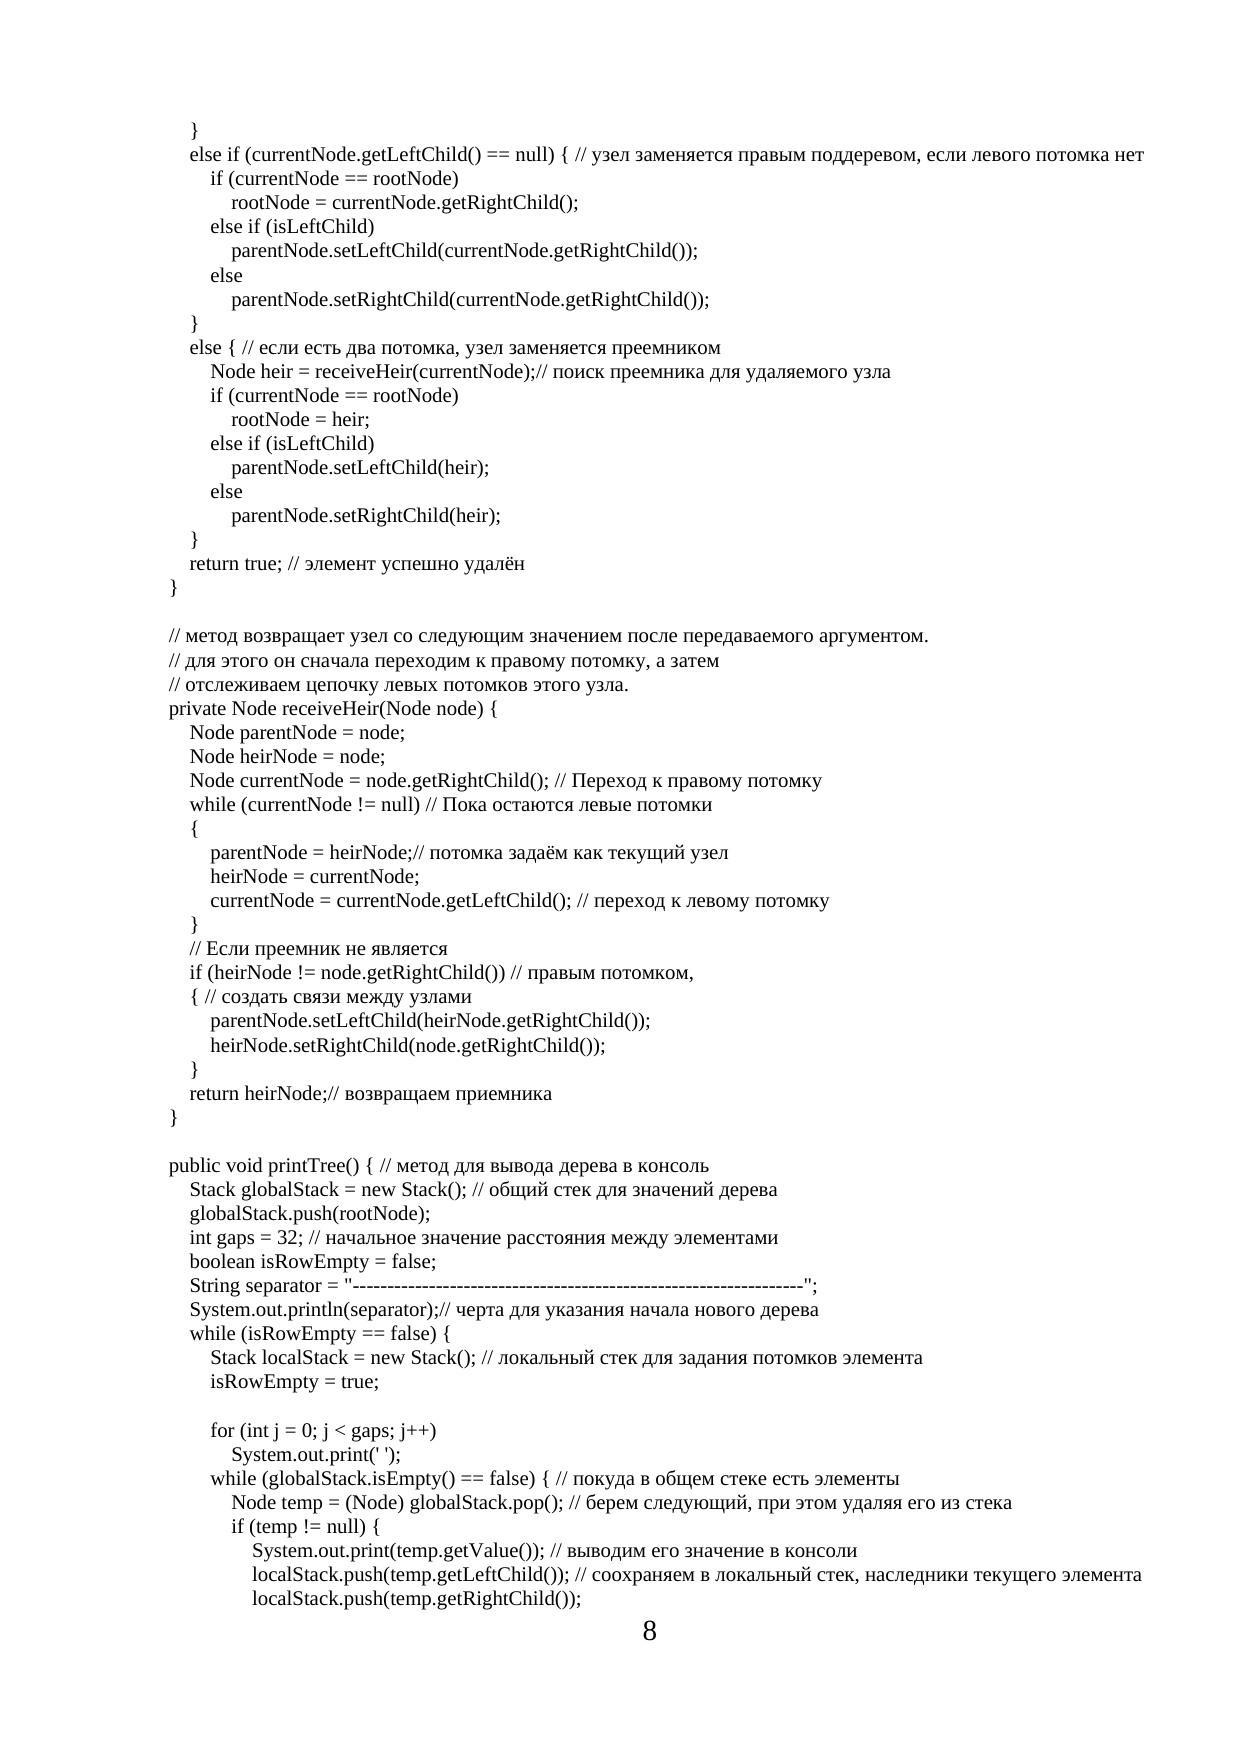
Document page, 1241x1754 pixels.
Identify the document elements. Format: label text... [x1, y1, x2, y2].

text rootNode = heir; [148, 407, 1152, 431]
text Node heirNode = node; [148, 744, 1152, 768]
text return heirNode;// возвращаем приемника [148, 1081, 1152, 1105]
text Node temp = (Node) globalStack.pop(); // берем следующий, при этом удаляя его из стека [148, 1490, 1152, 1514]
text // для этого он сначала переходим к правому потомку, а затем [148, 647, 1152, 672]
text } [148, 575, 1152, 599]
text } [148, 912, 1152, 936]
text int gaps = 32; // начальное значение расстояния между элементами [148, 1225, 1152, 1249]
text for (int j = 0; j < gaps; j++) [148, 1417, 1152, 1442]
text if (temp != null) { [148, 1514, 1152, 1538]
text parentNode.setRightChild(currentNode.getRightChild()); [148, 287, 1152, 311]
text currentNode = currentNode.getLeftChild(); // переход к левому потомку [148, 888, 1152, 912]
text while (currentNode != null) // Пока остаются левые потомки [148, 792, 1152, 816]
text // отслеживаем цепочку левых потомков этого узла. [148, 672, 1152, 696]
text } [148, 1105, 1152, 1129]
text System.out.print(' '); [148, 1442, 1152, 1466]
text parentNode.setLeftChild(heir); [148, 455, 1152, 479]
text return true; // элемент успешно удалён [148, 551, 1152, 575]
text Node parentNode = node; [148, 720, 1152, 744]
text else { // если есть два потомка, узел заменяется преемником [148, 335, 1152, 359]
text globalStack.push(rootNode); [148, 1201, 1152, 1225]
text Node currentNode = node.getRightChild(); // Переход к правому потомку [148, 768, 1152, 792]
text if (heirNode != node.getRightChild()) // правым потомком, [148, 960, 1152, 984]
text private Node receiveHeir(Node node) { [148, 696, 1152, 720]
text } [148, 1057, 1152, 1081]
text localStack.push(temp.getLeftChild()); // соохраняем в локальный стек, наследники текущего элемента [148, 1562, 1152, 1586]
text while (globalStack.isEmpty() == false) { // покуда в общем стеке есть элементы [148, 1466, 1152, 1490]
text System.out.println(separator);// черта для указания начала нового дерева [148, 1297, 1152, 1321]
text } [148, 527, 1152, 551]
text { [148, 816, 1152, 840]
text // метод возвращает узел со следующим значением после передаваемого аргументом. [148, 623, 1152, 647]
text else if (currentNode.getLeftChild() == null) { // узел заменяется правым поддеревом, если левого потомка нет [148, 142, 1152, 166]
text localStack.push(temp.getRightChild()); [148, 1586, 1152, 1610]
text System.out.print(temp.getValue()); // выводим его значение в консоли [148, 1538, 1152, 1562]
text } [148, 118, 1152, 142]
text { // создать связи между узлами [148, 984, 1152, 1008]
text heirNode.setRightChild(node.getRightChild()); [148, 1032, 1152, 1057]
text rootNode = currentNode.getRightChild(); [148, 190, 1152, 214]
text parentNode.setRightChild(heir); [148, 503, 1152, 527]
text if (currentNode == rootNode) [148, 383, 1152, 407]
text else [148, 479, 1152, 503]
text // Если преемник не является [148, 936, 1152, 960]
text isRowEmpty = true; [148, 1369, 1152, 1393]
text Stack localStack = new Stack(); // локальный стек для задания потомков элемента [148, 1345, 1152, 1369]
text heirNode = currentNode; [148, 864, 1152, 888]
text if (currentNode == rootNode) [148, 166, 1152, 190]
text while (isRowEmpty == false) { [148, 1321, 1152, 1345]
text } [148, 311, 1152, 335]
text parentNode.setLeftChild(heirNode.getRightChild()); [148, 1008, 1152, 1032]
text parentNode.setLeftChild(currentNode.getRightChild()); [148, 238, 1152, 262]
text public void printTree() { // метод для вывода дерева в консоль [148, 1153, 1152, 1177]
text String separator = "-----------------------------------------------------------------"; [148, 1273, 1152, 1297]
text parentNode = heirNode;// потомка задаём как текущий узел [148, 840, 1152, 864]
text else [148, 262, 1152, 287]
text Node heir = receiveHeir(currentNode);// поиск преемника для удаляемого узла [148, 359, 1152, 383]
text else if (isLeftChild) [148, 431, 1152, 455]
text Stack globalStack = new Stack(); // общий стек для значений дерева [148, 1177, 1152, 1201]
text boolean isRowEmpty = false; [148, 1249, 1152, 1273]
text else if (isLeftChild) [148, 214, 1152, 238]
